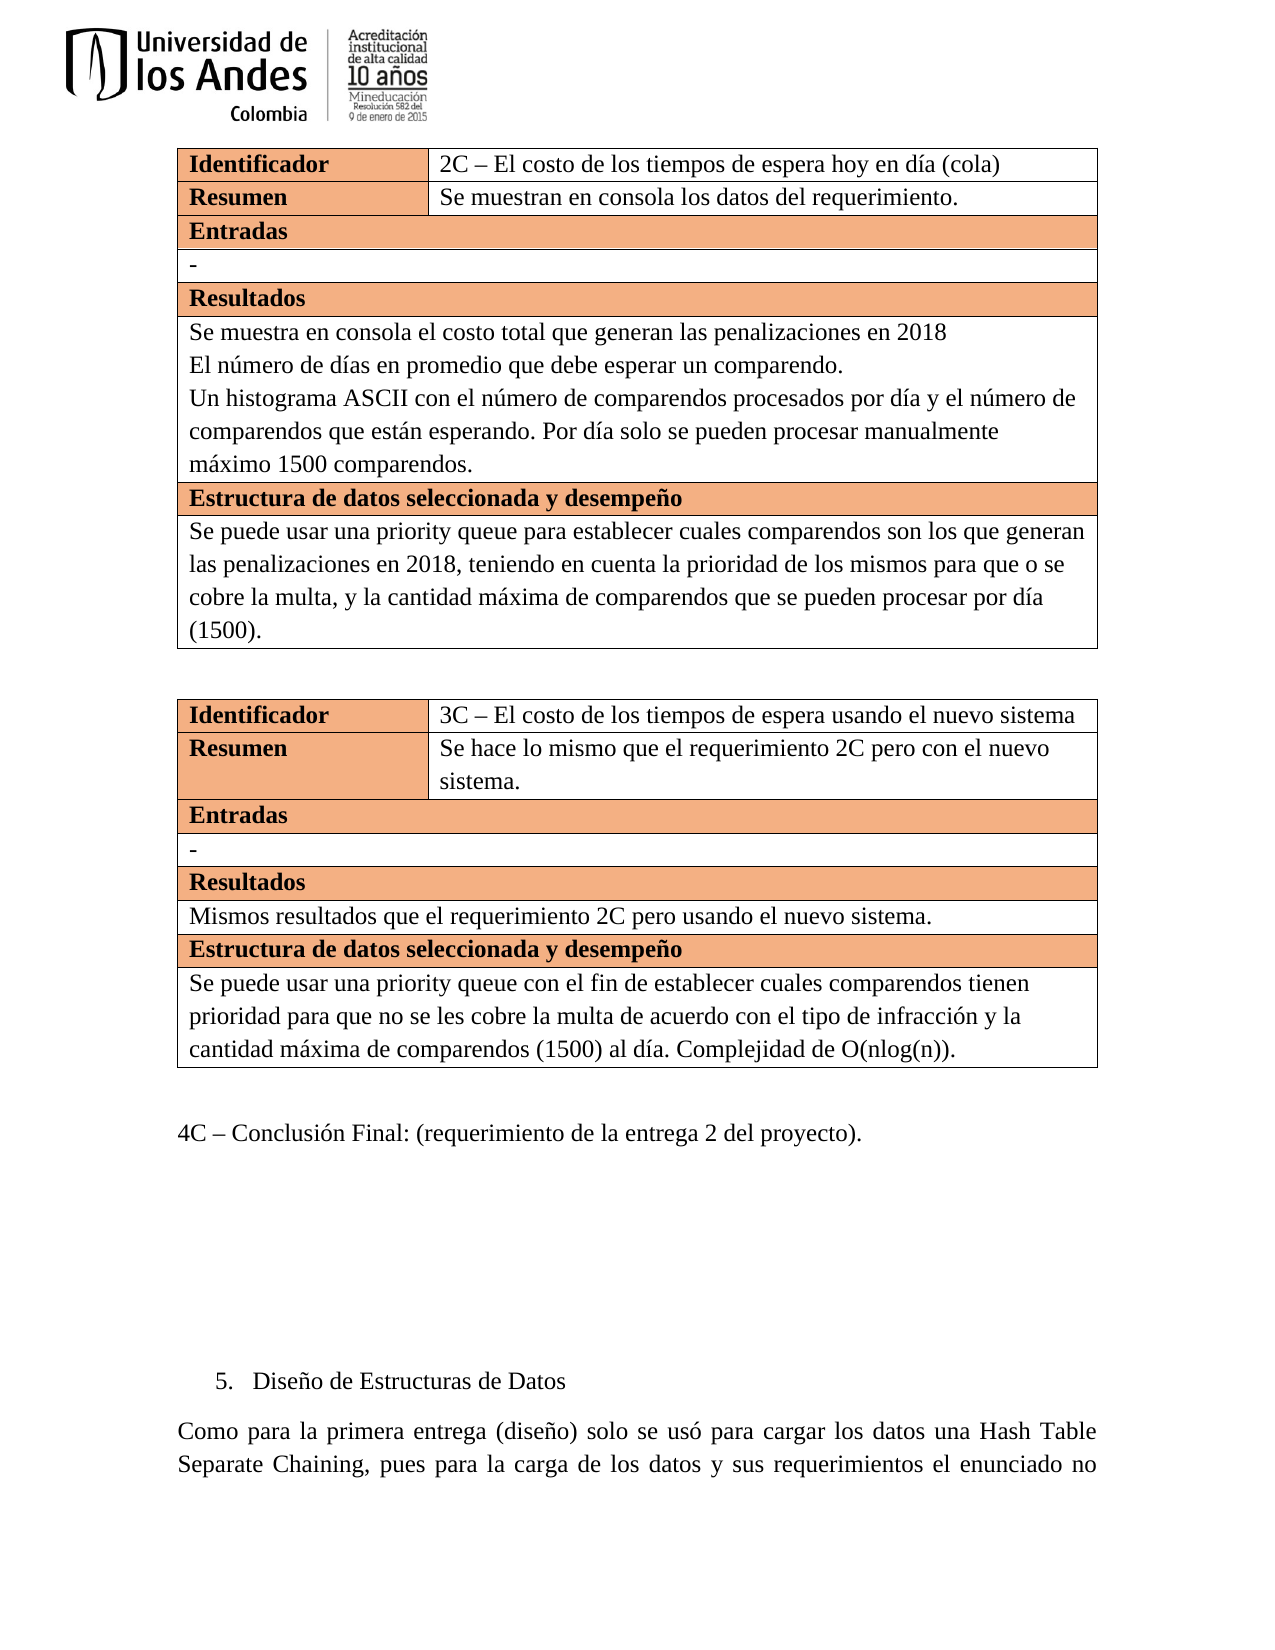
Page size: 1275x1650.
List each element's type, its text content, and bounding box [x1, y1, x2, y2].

table_header 2C – El costo de los tiempos de espera hoy en día (cola) [429, 149, 1097, 181]
table_cell Se hace lo mismo que el requerimiento 2C pero con el nuevo sistema. [429, 733, 1097, 799]
table_cell Se muestra en consola el costo total que generan las penalizaciones en 2018 El número de días en promedio que debe esperar un comparendo. Un histograma ASCII con el número de comparendos procesados por día y el número de comparendos que están esperando. Por día solo se pueden procesar manualmente máximo 1500 comparendos. [178, 317, 1097, 482]
table_cell Entradas [178, 800, 1097, 833]
table_cell - [178, 250, 1097, 282]
table_cell Resultados [178, 283, 1097, 316]
table_cell Se puede usar una priority queue para establecer cuales comparendos son los que generan las penalizaciones en 2018, teniendo en cuenta la prioridad de los mismos para que o se cobre la multa, y la cantidad máxima de comparendos que se pueden procesar por día (1500). [178, 516, 1097, 648]
table_cell Estructura de datos seleccionada y desempeño [178, 935, 1097, 967]
table_cell Estructura de datos seleccionada y desempeño [178, 483, 1097, 515]
table_header Identificador [178, 700, 428, 732]
table_cell Se puede usar una priority queue con el fin de establecer cuales comparendos tienen prioridad para que no se les cobre la multa de acuerdo con el tipo de infracción y la cantidad máxima de comparendos (1500) al día. Complejidad de O(nlog(n)). [178, 968, 1097, 1067]
table_cell Resultados [178, 867, 1097, 900]
list Diseño de Estructuras de Datos [215, 1366, 1098, 1395]
table_header 3C – El costo de los tiempos de espera usando el nuevo sistema [429, 700, 1097, 732]
table_header Identificador [178, 149, 428, 181]
text 4C – Conclusión Final: (requerimiento de la entrega 2 del proyecto). [177, 1118, 1098, 1146]
table_cell Mismos resultados que el requerimiento 2C pero usando el nuevo sistema. [178, 901, 1097, 933]
table_cell Entradas [178, 216, 1097, 248]
table_cell Se muestran en consola los datos del requerimiento. [429, 182, 1097, 215]
table_cell - [178, 834, 1097, 866]
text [177, 1416, 1098, 1477]
picture [65, 27, 428, 122]
table_cell Resumen [178, 733, 428, 799]
table_cell Resumen [178, 182, 428, 215]
